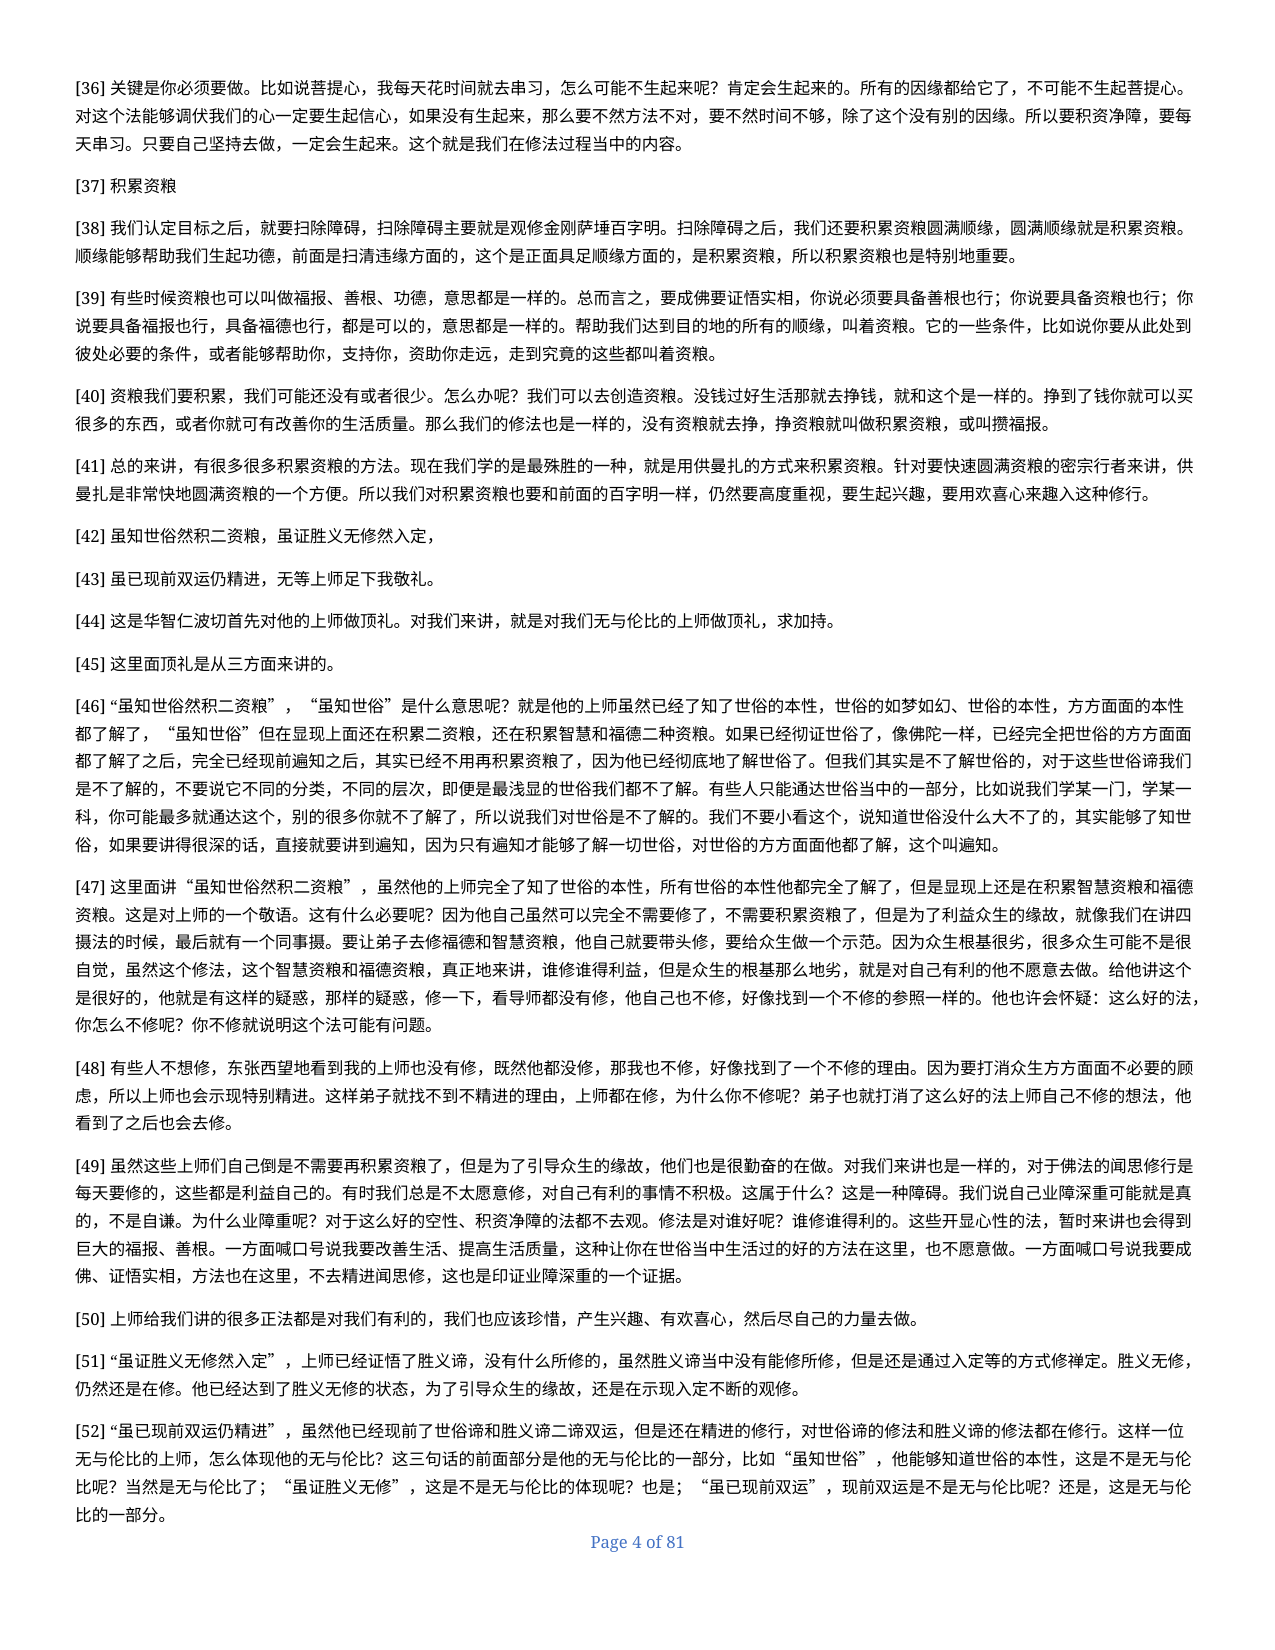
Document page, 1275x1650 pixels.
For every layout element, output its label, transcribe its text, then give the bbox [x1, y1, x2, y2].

text [45] 这里面顶礼是从三方面来讲的。 [75, 651, 1200, 675]
text [39] 有些时候资粮也可以叫做福报、善根、功德，意思都是一样的。总而言之，要成佛要证悟实相，你说必须要具备善根也行；你说要具备资粮也行；你说要具备福报也行，具备福德也行，都是可以的，意思都是一样的。帮助我们达到目的地的所有的顺缘，叫着资粮。它的一些条件，比如说你要从此处到彼处必要的条件，或者能够帮助你，支持你，资助你走远，走到究竟的这些都叫着资粮。 [75, 285, 1200, 365]
text [49] 虽然这些上师们自己倒是不需要再积累资粮了，但是为了引导众生的缘故，他们也是很勤奋的在做。对我们来讲也是一样的，对于佛法的闻思修行是每天要修的，这些都是利益自己的。有时我们总是不太愿意修，对自己有利的事情不积极。这属于什么？这是一种障碍。我们说自己业障深重可能就是真的，不是自谦。为什么业障重呢？对于这么好的空性、积资净障的法都不去观。修法是对谁好呢？谁修谁得利的。这些开显心性的法，暂时来讲也会得到巨大的福报、善根。一方面喊口号说我要改善生活、提高生活质量，这种让你在世俗当中生活过的好的方法在这里，也不愿意做。一方面喊口号说我要成佛、证悟实相，方法也在这里，不去精进闻思修，这也是印证业障深重的一个证据。 [75, 1153, 1200, 1288]
text [48] 有些人不想修，东张西望地看到我的上师也没有修，既然他都没修，那我也不修，好像找到了一个不修的理由。因为要打消众生方方面面不必要的顾虑，所以上师也会示现特别精进。这样弟子就找不到不精进的理由，上师都在修，为什么你不修呢？弟子也就打消了这么好的法上师自己不修的想法，他看到了之后也会去修。 [75, 1055, 1200, 1134]
text [37] 积累资粮 [75, 173, 1200, 197]
text [44] 这是华智仁波切首先对他的上师做顶礼。对我们来讲，就是对我们无与伦比的上师做顶礼，求加持。 [75, 608, 1200, 632]
text [46] “虽知世俗然积二资粮”，“虽知世俗”是什么意思呢？就是他的上师虽然已经了知了世俗的本性，世俗的如梦如幻、世俗的本性，方方面面的本性都了解了，“虽知世俗”但在显现上面还在积累二资粮，还在积累智慧和福德二种资粮。如果已经彻证世俗了，像佛陀一样，已经完全把世俗的方方面面都了解了之后，完全已经现前遍知之后，其实已经不用再积累资粮了，因为他已经彻底地了解世俗了。但我们其实是不了解世俗的，对于这些世俗谛我们是不了解的，不要说它不同的分类，不同的层次，即便是最浅显的世俗我们都不了解。有些人只能通达世俗当中的一部分，比如说我们学某一门，学某一科，你可能最多就通达这个，别的很多你就不了解了，所以说我们对世俗是不了解的。我们不要小看这个，说知道世俗没什么大不了的，其实能够了知世俗，如果要讲得很深的话，直接就要讲到遍知，因为只有遍知才能够了解一切世俗，对世俗的方方面面他都了解，这个叫遍知。 [75, 693, 1200, 856]
text [42] 虽知世俗然积二资粮，虽证胜义无修然入定， [75, 523, 1200, 548]
text [38] 我们认定目标之后，就要扫除障碍，扫除障碍主要就是观修金刚萨埵百字明。扫除障碍之后，我们还要积累资粮圆满顺缘，圆满顺缘就是积累资粮。顺缘能够帮助我们生起功德，前面是扫清违缘方面的，这个是正面具足顺缘方面的，是积累资粮，所以积累资粮也是特别地重要。 [75, 215, 1200, 267]
text [36] 关键是你必须要做。比如说菩提心，我每天花时间就去串习，怎么可能不生起来呢？肯定会生起来的。所有的因缘都给它了，不可能不生起菩提心。对这个法能够调伏我们的心一定要生起信心，如果没有生起来，那么要不然方法不对，要不然时间不够，除了这个没有别的因缘。所以要积资净障，要每天串习。只要自己坚持去做，一定会生起来。这个就是我们在修法过程当中的内容。 [75, 75, 1200, 155]
text [47] 这里面讲“虽知世俗然积二资粮”，虽然他的上师完全了知了世俗的本性，所有世俗的本性他都完全了解了，但是显现上还是在积累智慧资粮和福德资粮。这是对上师的一个敬语。这有什么必要呢？因为他自己虽然可以完全不需要修了，不需要积累资粮了，但是为了利益众生的缘故，就像我们在讲四摄法的时候，最后就有一个同事摄。要让弟子去修福德和智慧资粮，他自己就要带头修，要给众生做一个示范。因为众生根基很劣，很多众生可能不是很自觉，虽然这个修法，这个智慧资粮和福德资粮，真正地来讲，谁修谁得利益，但是众生的根基那么地劣，就是对自己有利的他不愿意去做。给他讲这个是很好的，他就是有这样的疑惑，那样的疑惑，修一下，看导师都没有修，他自己也不修，好像找到一个不修的参照一样的。他也许会怀疑：这么好的法，你怎么不修呢？你不修就说明这个法可能有问题。 [75, 874, 1200, 1037]
text [51] “虽证胜义无修然入定”，上师已经证悟了胜义谛，没有什么所修的，虽然胜义谛当中没有能修所修，但是还是通过入定等的方式修禅定。胜义无修，仍然还是在修。他已经达到了胜义无修的状态，为了引导众生的缘故，还是在示现入定不断的观修。 [75, 1348, 1200, 1400]
text [50] 上师给我们讲的很多正法都是对我们有利的，我们也应该珍惜，产生兴趣、有欢喜心，然后尽自己的力量去做。 [75, 1306, 1200, 1330]
text [43] 虽已现前双运仍精进，无等上师足下我敬礼。 [75, 566, 1200, 590]
text [41] 总的来讲，有很多很多积累资粮的方法。现在我们学的是最殊胜的一种，就是用供曼扎的方式来积累资粮。针对要快速圆满资粮的密宗行者来讲，供曼扎是非常快地圆满资粮的一个方便。所以我们对积累资粮也要和前面的百字明一样，仍然要高度重视，要生起兴趣，要用欢喜心来趣入这种修行。 [75, 453, 1200, 505]
text [52] “虽已现前双运仍精进”，虽然他已经现前了世俗谛和胜义谛二谛双运，但是还在精进的修行，对世俗谛的修法和胜义谛的修法都在修行。这样一位无与伦比的上师，怎么体现他的无与伦比？这三句话的前面部分是他的无与伦比的一部分，比如“虽知世俗”，他能够知道世俗的本性，这是不是无与伦比呢？当然是无与伦比了；“虽证胜义无修”，这是不是无与伦比的体现呢？也是；“虽已现前双运”，现前双运是不是无与伦比呢？还是，这是无与伦比的一部分。 [75, 1418, 1200, 1526]
text [40] 资粮我们要积累，我们可能还没有或者很少。怎么办呢？我们可以去创造资粮。没钱过好生活那就去挣钱，就和这个是一样的。挣到了钱你就可以买很多的东西，或者你就可有改善你的生活质量。那么我们的修法也是一样的，没有资粮就去挣，挣资粮就叫做积累资粮，或叫攒福报。 [75, 383, 1200, 435]
